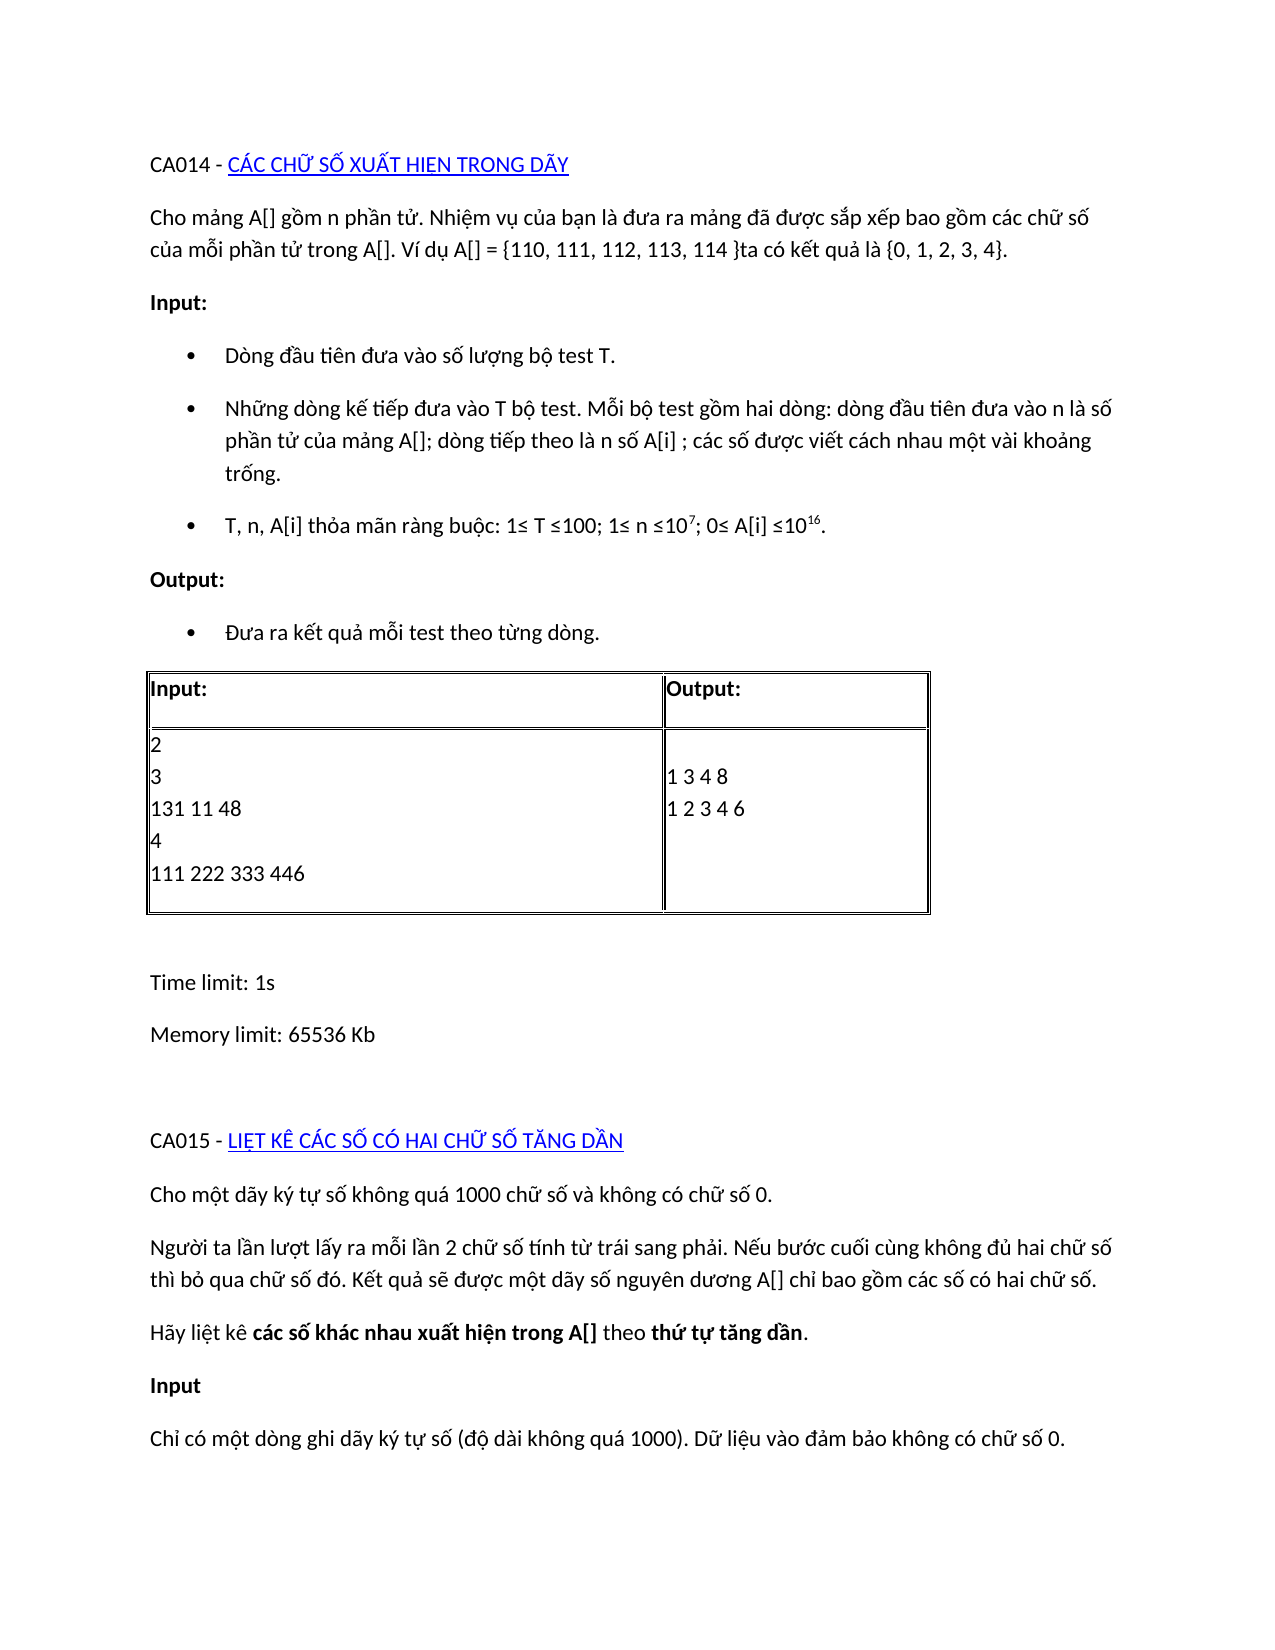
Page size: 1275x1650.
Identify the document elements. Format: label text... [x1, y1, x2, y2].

table_cell 1 3 4 8 1 2 3 4 6 [664, 727, 929, 911]
text Input [150, 1371, 1125, 1399]
text Output: [150, 565, 1125, 593]
text CA014 - CÁC CHỮ SỐ XUẤT HIỆN TRONG DÃY [150, 150, 1125, 178]
text Hãy liệt kê các số khác nhau xuất hiện trong A[] theo thứ tự tăng dần. [150, 1318, 1125, 1346]
text CA015 - LIỆT KÊ CÁC SỐ CÓ HAI CHỮ SỐ TĂNG DẦN [150, 1127, 1125, 1155]
text Time limit: 1s [150, 968, 1125, 996]
text Cho mảng A[] gồm n phần tử. Nhiệm vụ của bạn là đưa ra mảng đã được sắp xếp bao gồm các chữ số của mỗi phần tử trong A[]. Ví dụ A[] = {110, 111, 112, 113, 114 }ta có kết quả là {0, 1, 2, 3, 4}. [150, 203, 1125, 263]
list T, n, A[i] thỏa mãn ràng buộc: 1≤ T ≤100; 1≤ n ≤107; 0≤ A[i] ≤1016. [187, 512, 1125, 540]
table_header Input: [148, 672, 664, 727]
table_cell 2 3 131 11 48 4 111 222 333 446 [148, 727, 664, 911]
text Input: [150, 288, 1125, 316]
text Cho một dãy ký tự số không quá 1000 chữ số và không có chữ số 0. [150, 1180, 1125, 1208]
list Đưa ra kết quả mỗi test theo từng dòng. [187, 618, 1125, 646]
table_header Output: [664, 674, 927, 727]
list Dòng đầu tiên đưa vào số lượng bộ test T. [187, 341, 1125, 369]
text Chỉ có một dòng ghi dãy ký tự số (độ dài không quá 1000). Dữ liệu vào đảm bảo không có chữ số 0. [150, 1424, 1125, 1452]
text Người ta lần lượt lấy ra mỗi lần 2 chữ số tính từ trái sang phải. Nếu bước cuối cùng không đủ hai chữ số thì bỏ qua chữ số đó. Kết quả sẽ được một dãy số nguyên dương A[] chỉ bao gồm các số có hai chữ số. [150, 1233, 1125, 1293]
text Memory limit: 65536 Kb [150, 1021, 1125, 1049]
list Những dòng kế tiếp đưa vào T bộ test. Mỗi bộ test gồm hai dòng: dòng đầu tiên đưa vào n là số phần tử của mảng A[]; dòng tiếp theo là n số A[i] ; các số được viết cách nhau một vài khoảng trống. [187, 394, 1125, 487]
